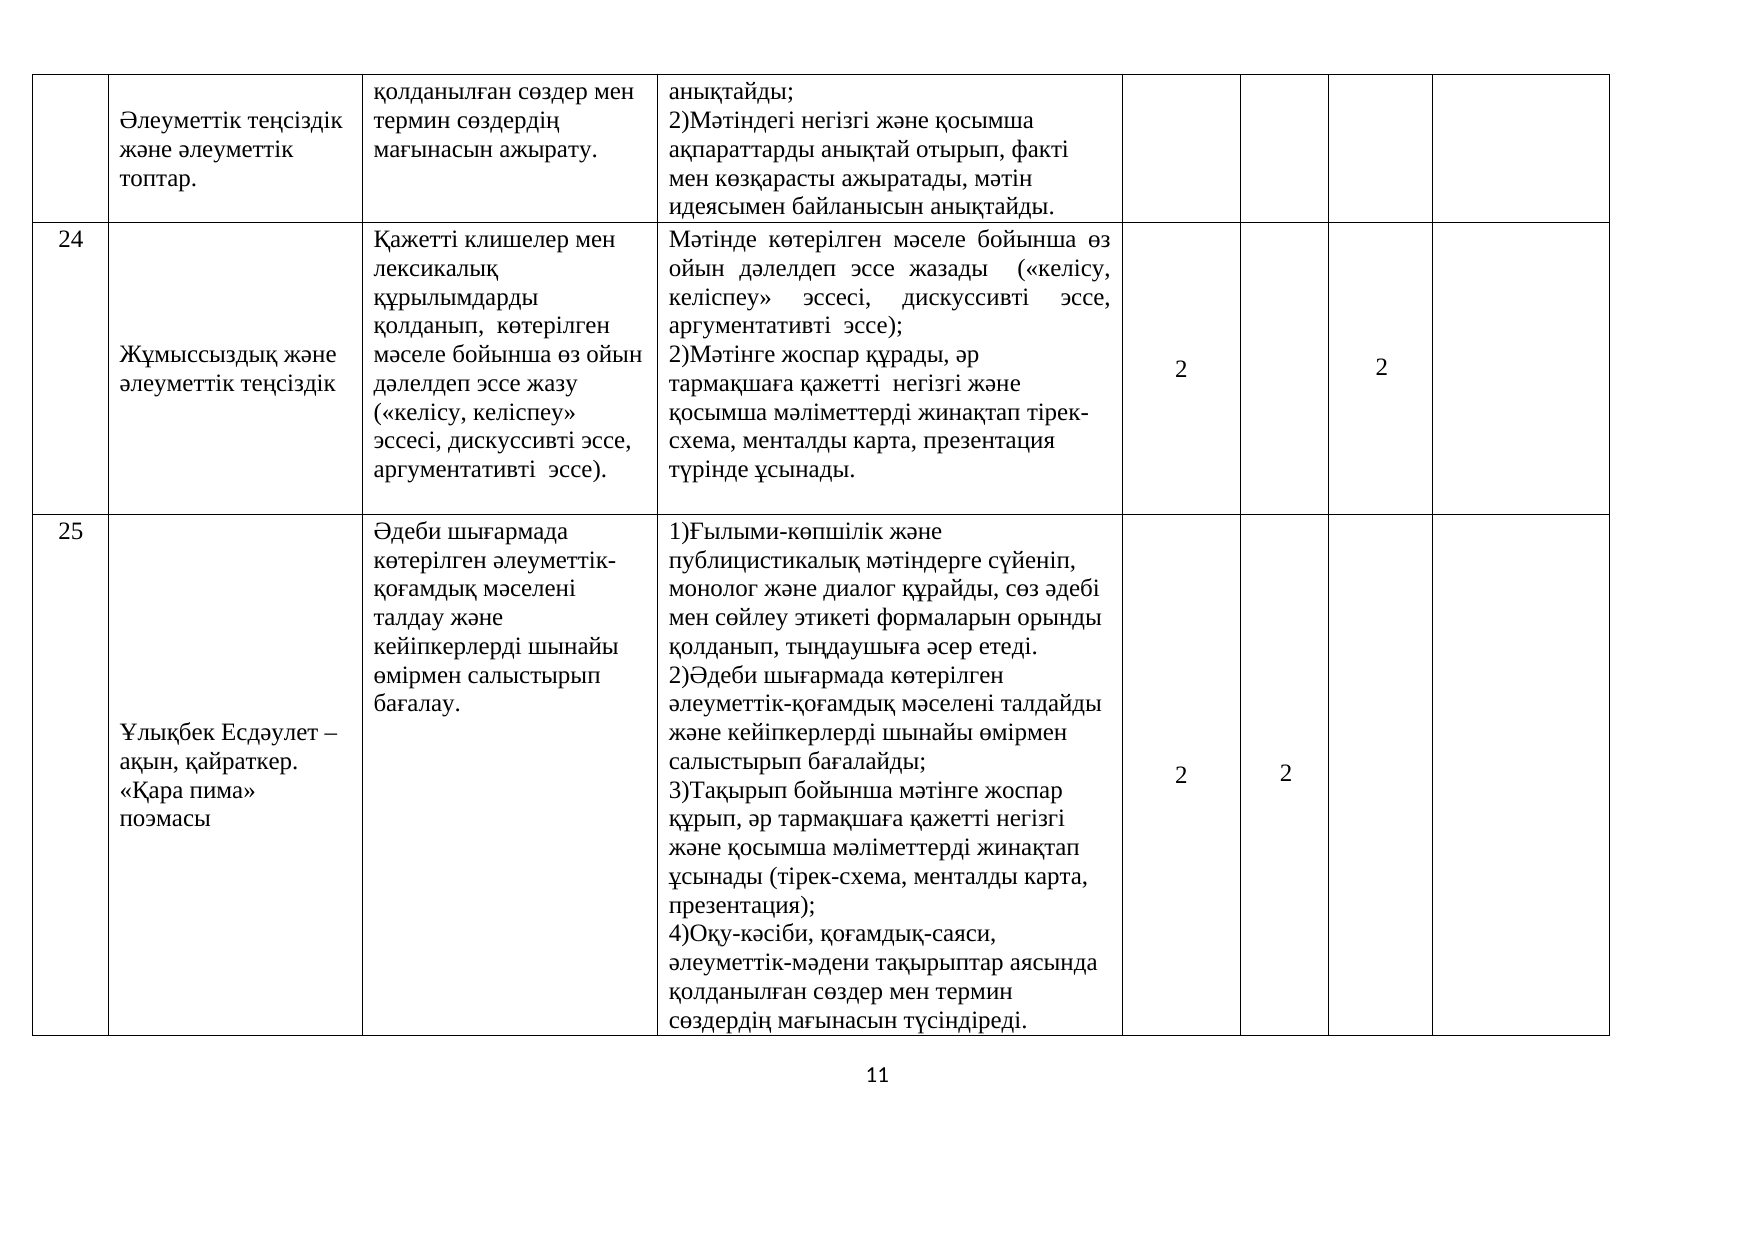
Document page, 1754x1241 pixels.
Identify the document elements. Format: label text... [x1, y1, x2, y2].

table_cell 25 [33, 515, 108, 1035]
table_cell 2 [1329, 223, 1432, 513]
table_cell 2 [1329, 75, 1432, 222]
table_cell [658, 75, 1122, 222]
table_cell Әдеби шығармада көтерілген әлеуметтік-қоғамдық мәселені талдау және кейіпкерлерді шынайы өмірмен салыстырып бағалау. [363, 515, 657, 1035]
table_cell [109, 75, 362, 222]
table_cell Жұмыссыздық және әлеуметтік теңсіздік [109, 223, 362, 513]
table_cell Ұлықбек Есдәулет – ақын, қайраткер. «Қара пима» поэмасы [109, 515, 362, 1035]
table_cell [1329, 515, 1432, 1035]
table_cell 2 [1123, 223, 1240, 513]
table_cell Қажетті клишелер мен лексикалық құрылымдарды қолданып, көтерілген мәселе бойынша өз ойын дәлелдеп эссе жазу («келісу, келіспеу» эссесі, дискуссивті эссе, аргументативті эссе). [363, 223, 657, 513]
table_cell 23 [33, 75, 108, 222]
table_cell 2 [1123, 515, 1240, 1035]
table_cell 2 [1241, 515, 1328, 1035]
table_cell 24 [33, 223, 108, 513]
table_cell [1241, 223, 1328, 513]
table_cell Мәтінде көтерілген мәселе бойынша өз ойын дәлелдеп эссе жазады («келісу, келіспеу» эссесі, дискуссивті эссе, аргументативті эссе); 2)Мәтінге жоспар құрады, әр тармақшаға қажетті негізгі және қосымша мәліметтерді жинақтап тірек-схема, менталды карта, презентация түрінде ұсынады. [658, 223, 1122, 513]
table_cell [1433, 75, 1609, 222]
table_cell 1)Ғылыми-көпшілік және публицистикалық мәтіндерге сүйеніп, монолог және диалог құрайды, сөз әдебі мен сөйлеу этикеті формаларын орынды қолданып, тыңдаушыға әсер етеді. 2)Әдеби шығармада көтерілген әлеуметтік-қоғамдық мәселені талдайды және кейіпкерлерді шынайы өмірмен салыстырып бағалайды; 3)Тақырып бойынша мәтінге жоспар құрып, әр тармақшаға қажетті негізгі және қосымша мәліметтерді жинақтап ұсынады (тірек-схема, менталды карта, презентация); 4)Оқу-кәсіби, қоғамдық-саяси, әлеуметтік-мәдени тақырыптар аясында қолданылған сөздер мен термин сөздердің мағынасын түсіндіреді. [658, 515, 1122, 1035]
table_cell [1241, 75, 1328, 222]
table_cell [1433, 515, 1609, 1035]
table_cell [1433, 223, 1609, 513]
table_cell 2 [1123, 75, 1240, 222]
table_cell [363, 75, 657, 222]
